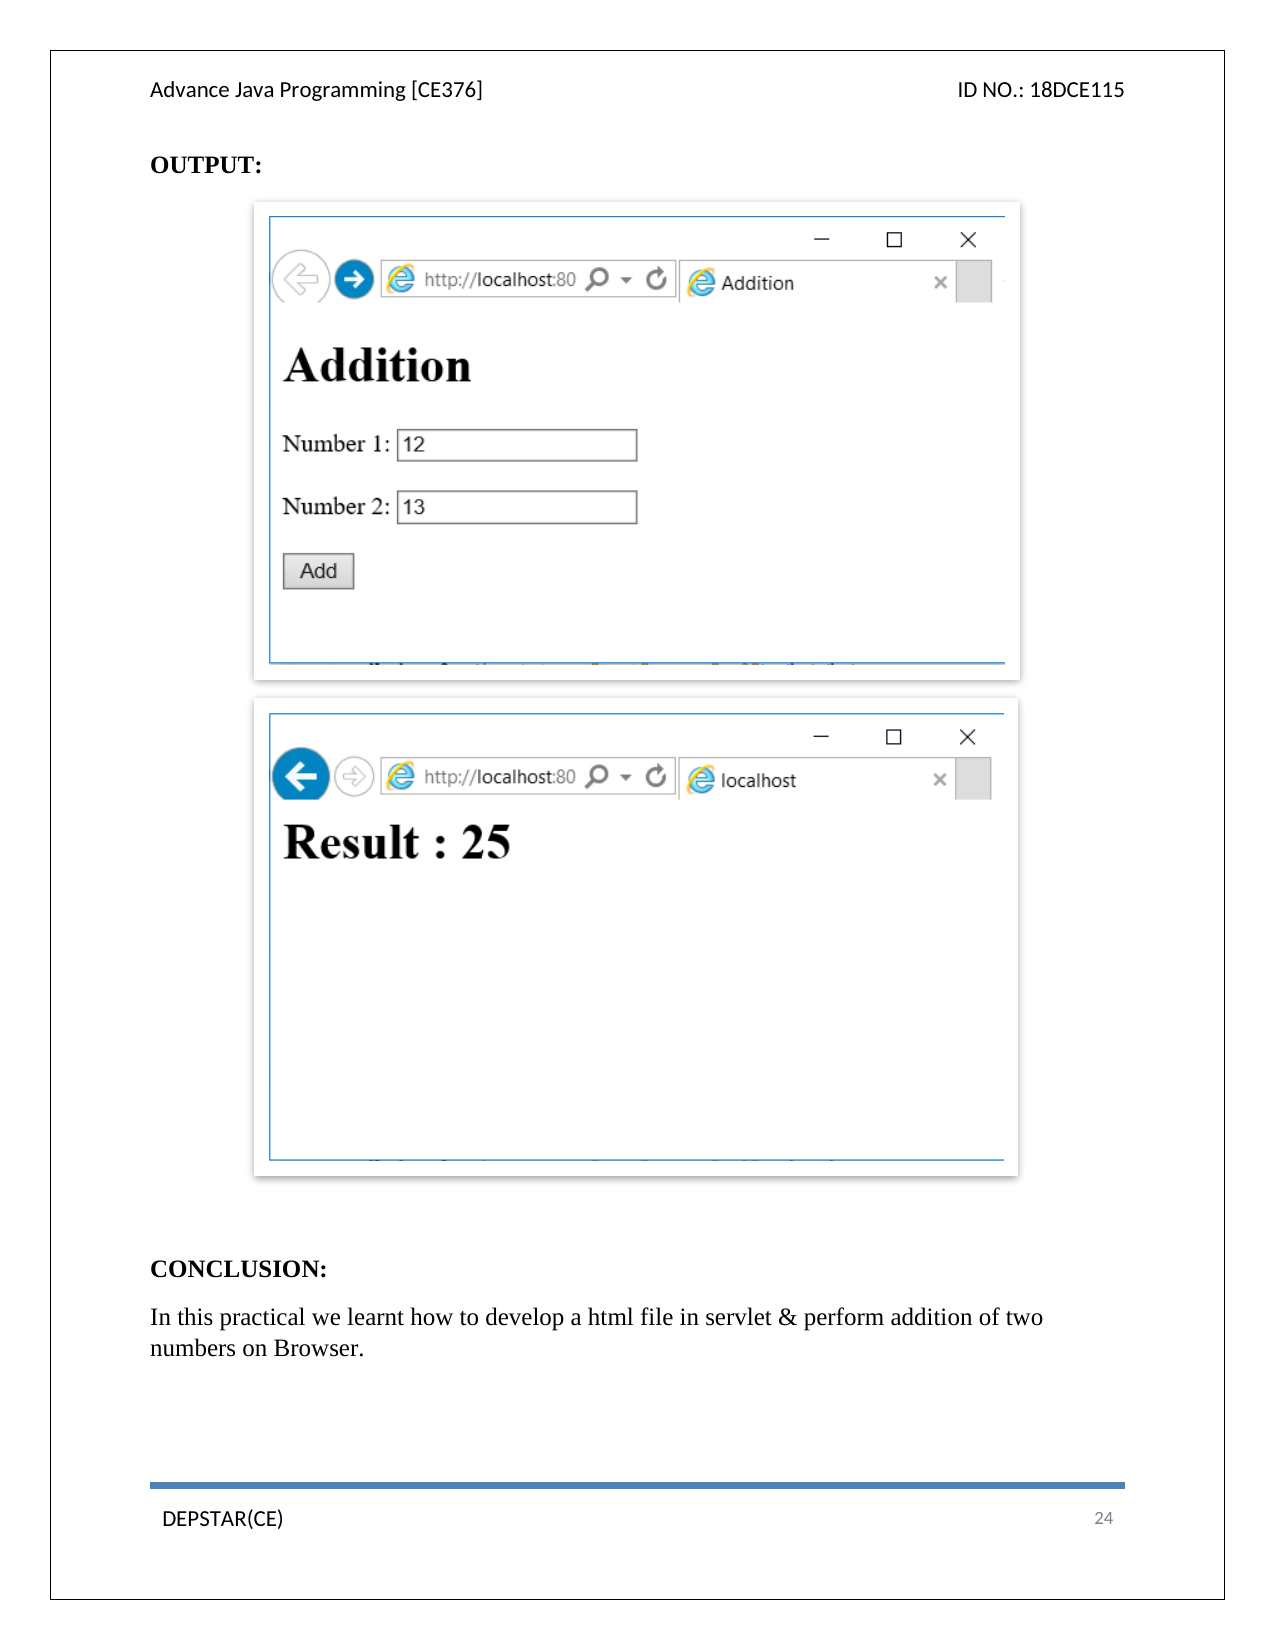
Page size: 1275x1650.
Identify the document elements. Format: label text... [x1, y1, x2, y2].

text In this practical we learnt how to develop a html file in servlet & perform addition of two numbers on Browser. [150, 1302, 1125, 1362]
text OUTPUT: [150, 150, 1125, 179]
picture [269, 713, 1004, 1161]
picture [269, 216, 1005, 665]
text CONCLUSION: [150, 1254, 1125, 1283]
